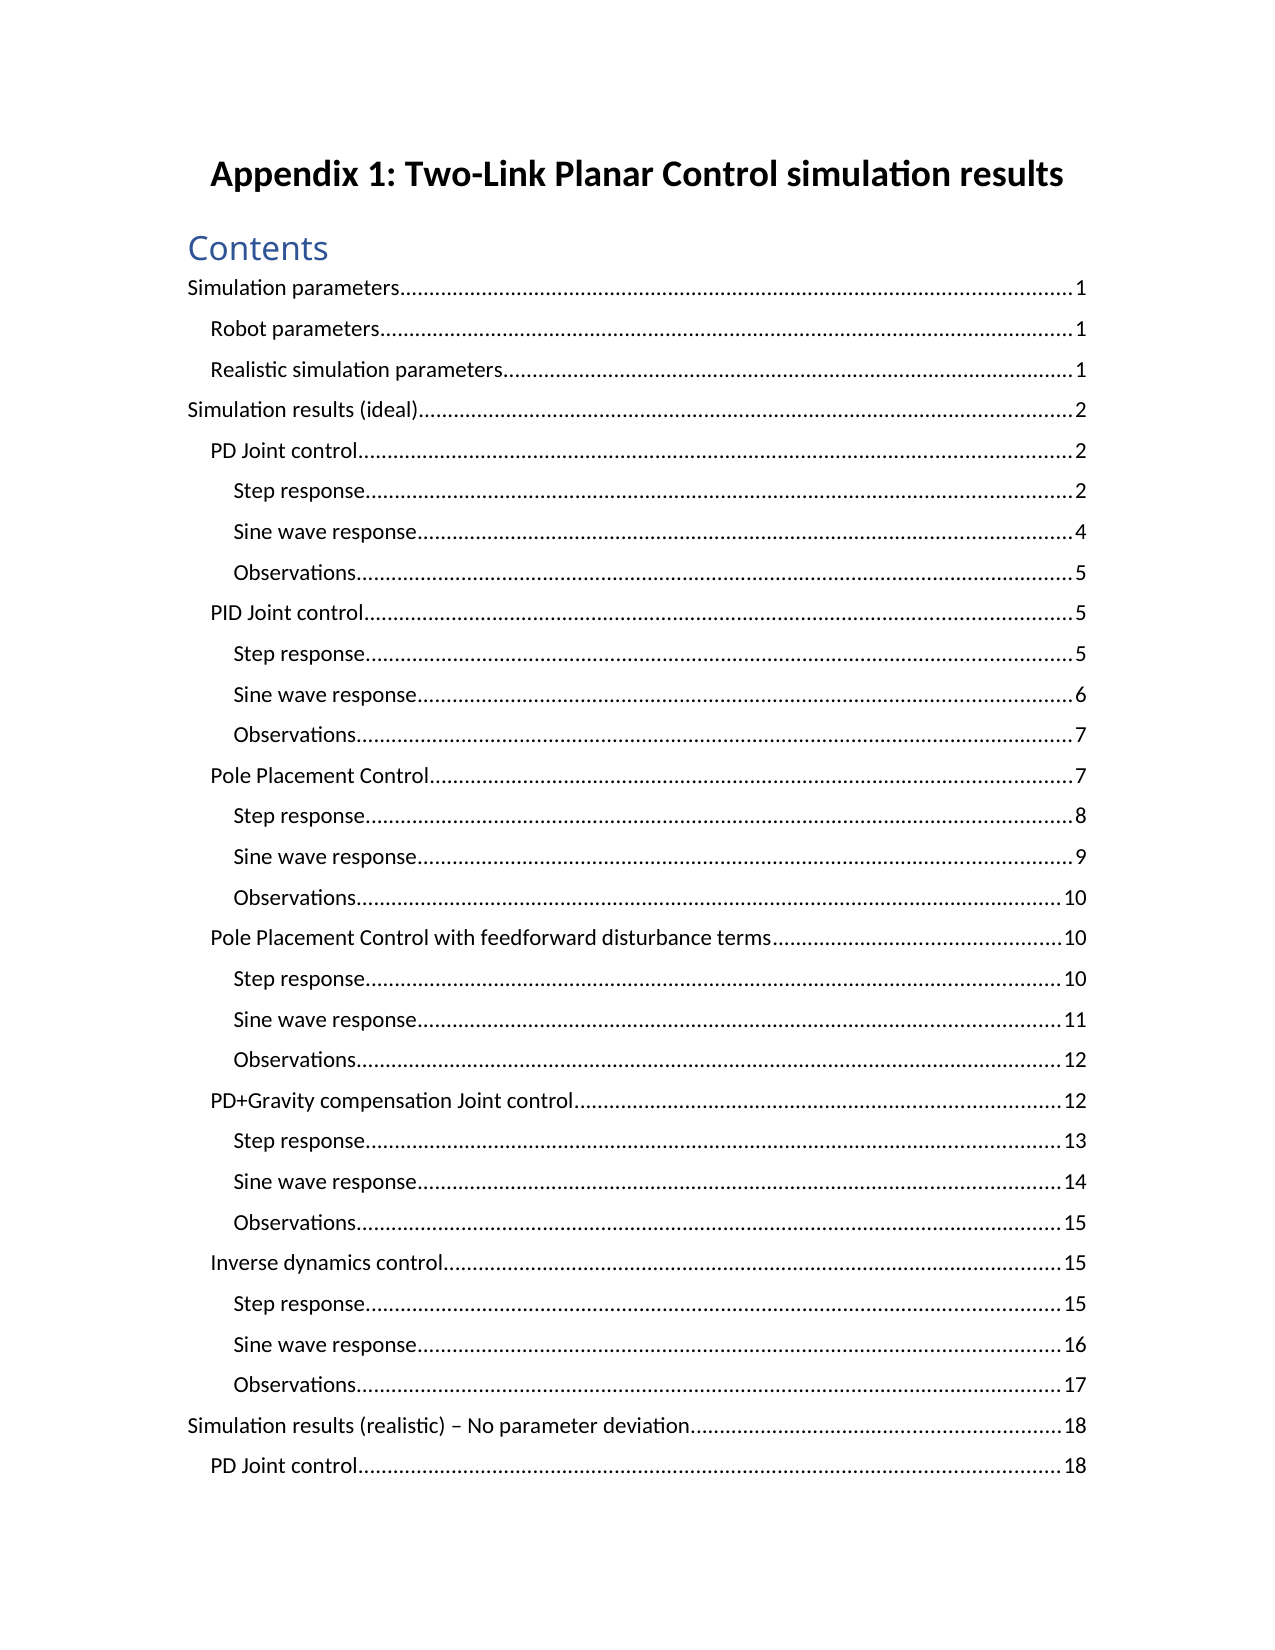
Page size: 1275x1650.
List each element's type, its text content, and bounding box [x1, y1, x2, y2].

text Appendix 1: Two-Link Planar Control simulation results [187, 150, 1087, 196]
